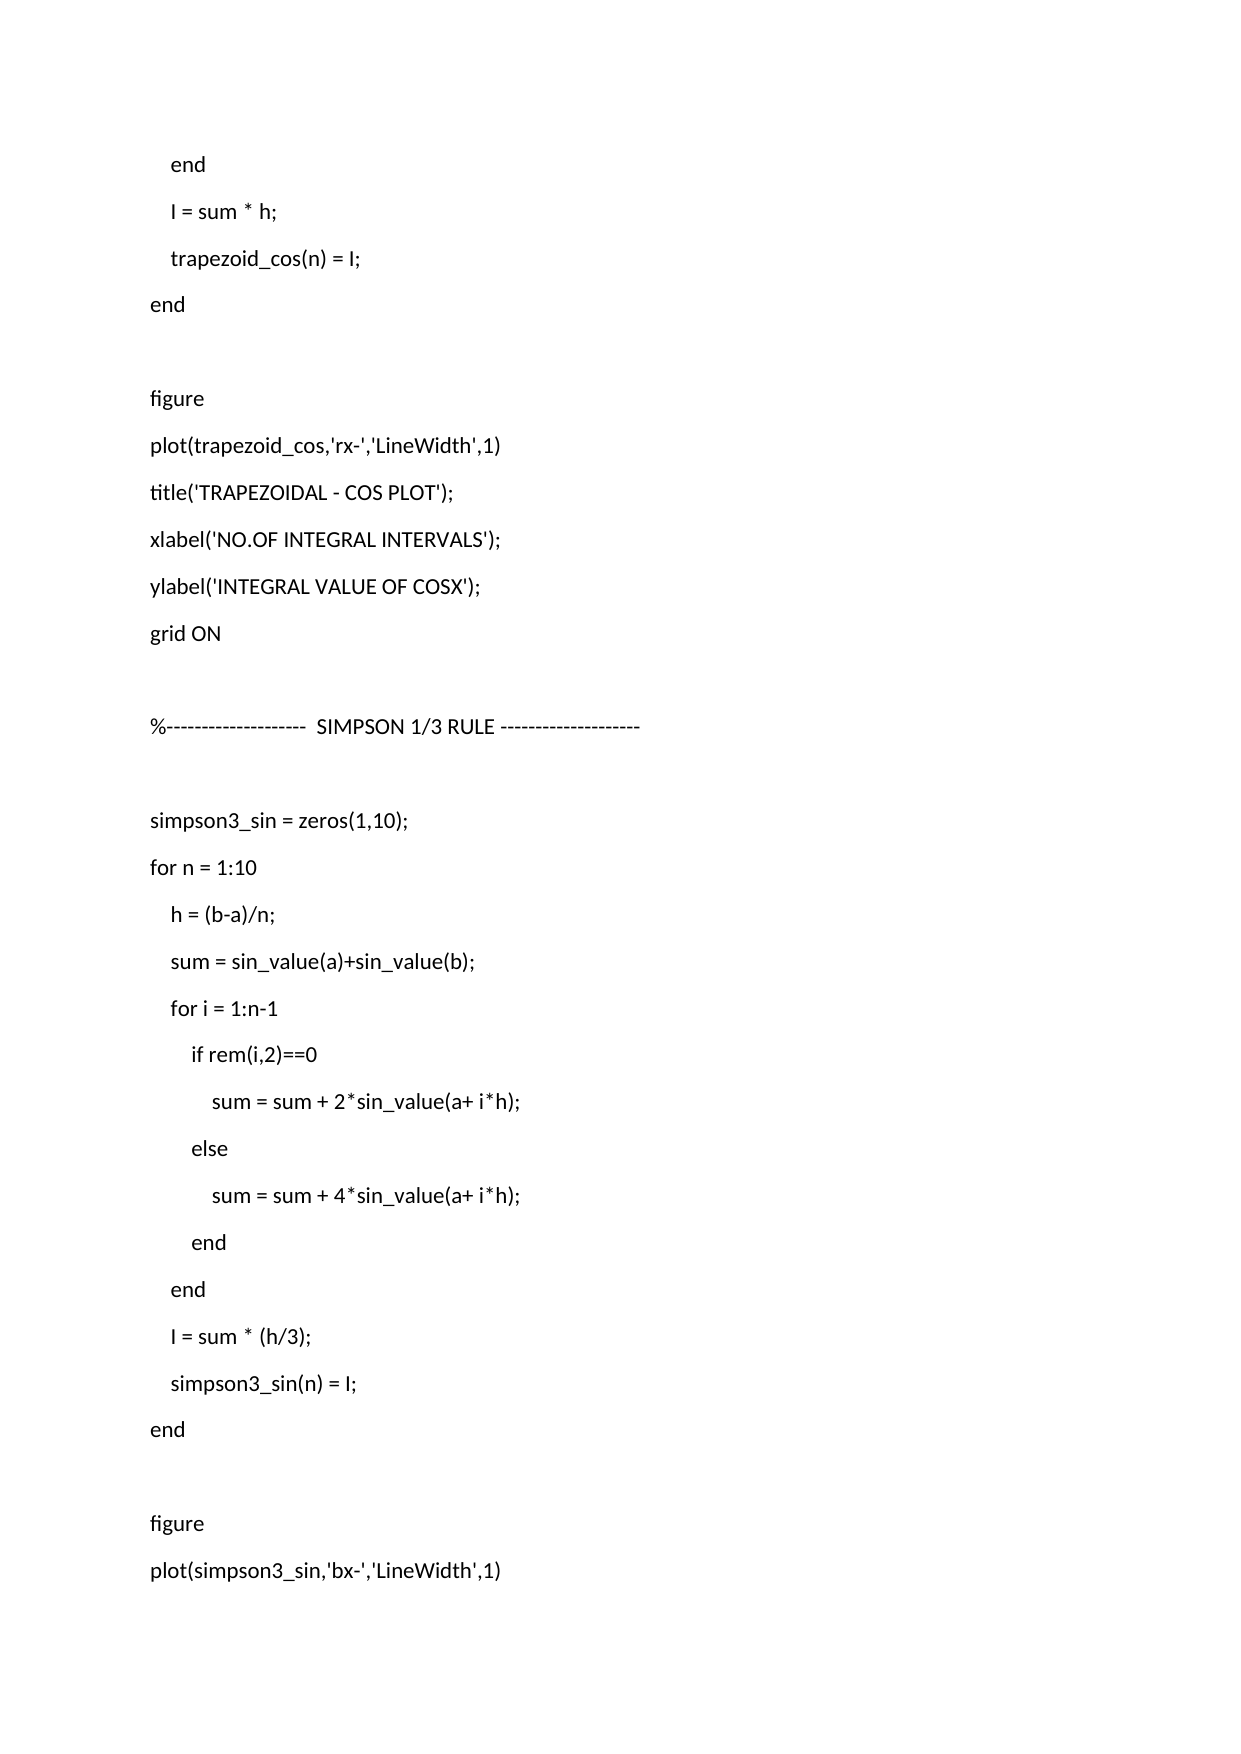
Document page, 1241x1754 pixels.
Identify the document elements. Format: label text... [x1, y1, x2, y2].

text I = sum * h; [150, 197, 1090, 225]
text for n = 1:10 [150, 853, 1090, 881]
text end [150, 291, 1090, 319]
text h = (b-a)/n; [150, 900, 1090, 928]
text if rem(i,2)==0 [150, 1041, 1090, 1069]
text grid ON [150, 619, 1090, 647]
text simpson3_sin = zeros(1,10); [150, 806, 1090, 834]
text figure [150, 384, 1090, 412]
text for i = 1:n-1 [150, 994, 1090, 1022]
text sum = sum + 4*sin_value(a+ i*h); [150, 1181, 1090, 1209]
text ylabel('INTEGRAL VALUE OF COSX'); [150, 572, 1090, 600]
text plot(trapezoid_cos,'rx-','LineWidth',1) [150, 431, 1090, 459]
text end [150, 1228, 1090, 1256]
text plot(simpson3_sin,'bx-','LineWidth',1) [150, 1556, 1090, 1584]
text end [150, 1416, 1090, 1444]
text end [150, 150, 1090, 178]
text simpson3_sin(n) = I; [150, 1369, 1090, 1397]
text trapezoid_cos(n) = I; [150, 244, 1090, 272]
text I = sum * (h/3); [150, 1322, 1090, 1350]
text else [150, 1134, 1090, 1162]
text sum = sum + 2*sin_value(a+ i*h); [150, 1087, 1090, 1116]
text figure [150, 1509, 1090, 1537]
text title('TRAPEZOIDAL - COS PLOT'); [150, 478, 1090, 506]
text sum = sin_value(a)+sin_value(b); [150, 947, 1090, 975]
text %-------------------- SIMPSON 1/3 RULE -------------------- [150, 712, 1090, 741]
text end [150, 1275, 1090, 1303]
text xlabel('NO.OF INTEGRAL INTERVALS'); [150, 525, 1090, 553]
